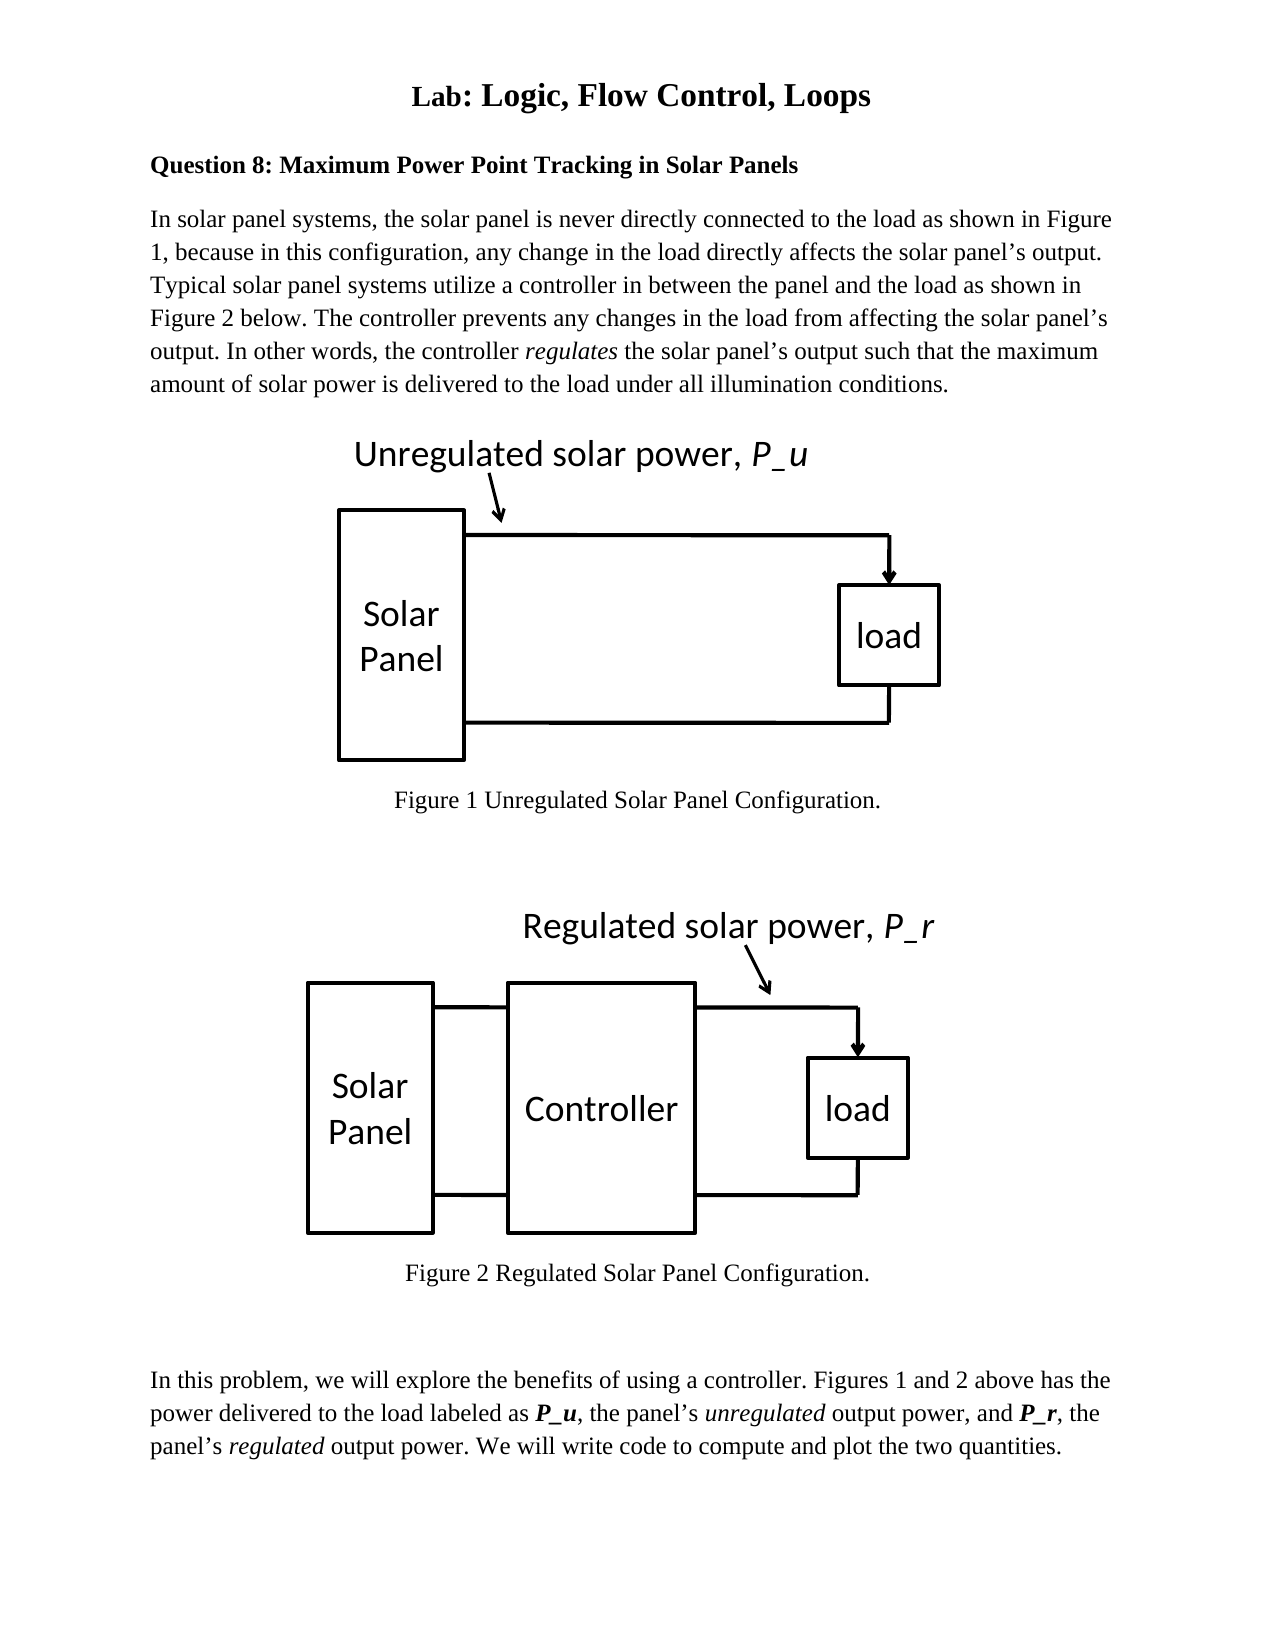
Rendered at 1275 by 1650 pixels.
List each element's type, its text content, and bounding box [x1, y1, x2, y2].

text In this problem, we will explore the benefits of using a controller. Figures 1 and 2 above has the power delivered to the load labeled as P_u, the panel’s unregulated output power, and P_r, the panel’s regulated output power. We will write code to compute and plot the two quantities. [150, 1365, 1125, 1460]
text In solar panel systems, the solar panel is never directly connected to the load as shown in Figure 1, because in this configuration, any change in the load directly affects the solar panel’s output. Typical solar panel systems utilize a controller in between the panel and the load as shown in Figure 2 below. The controller prevents any changes in the load from affecting the solar panel’s output. In other words, the controller regulates the solar panel’s output such that the maximum amount of solar power is delivered to the load under all illumination conditions. [150, 204, 1125, 398]
text Question 8: Maximum Power Point Tracking in Solar Panels [150, 150, 1125, 179]
text Figure 1 Unregulated Solar Panel Configuration. [150, 785, 1125, 814]
text Figure 2 Regulated Solar Panel Configuration. [150, 1258, 1125, 1286]
